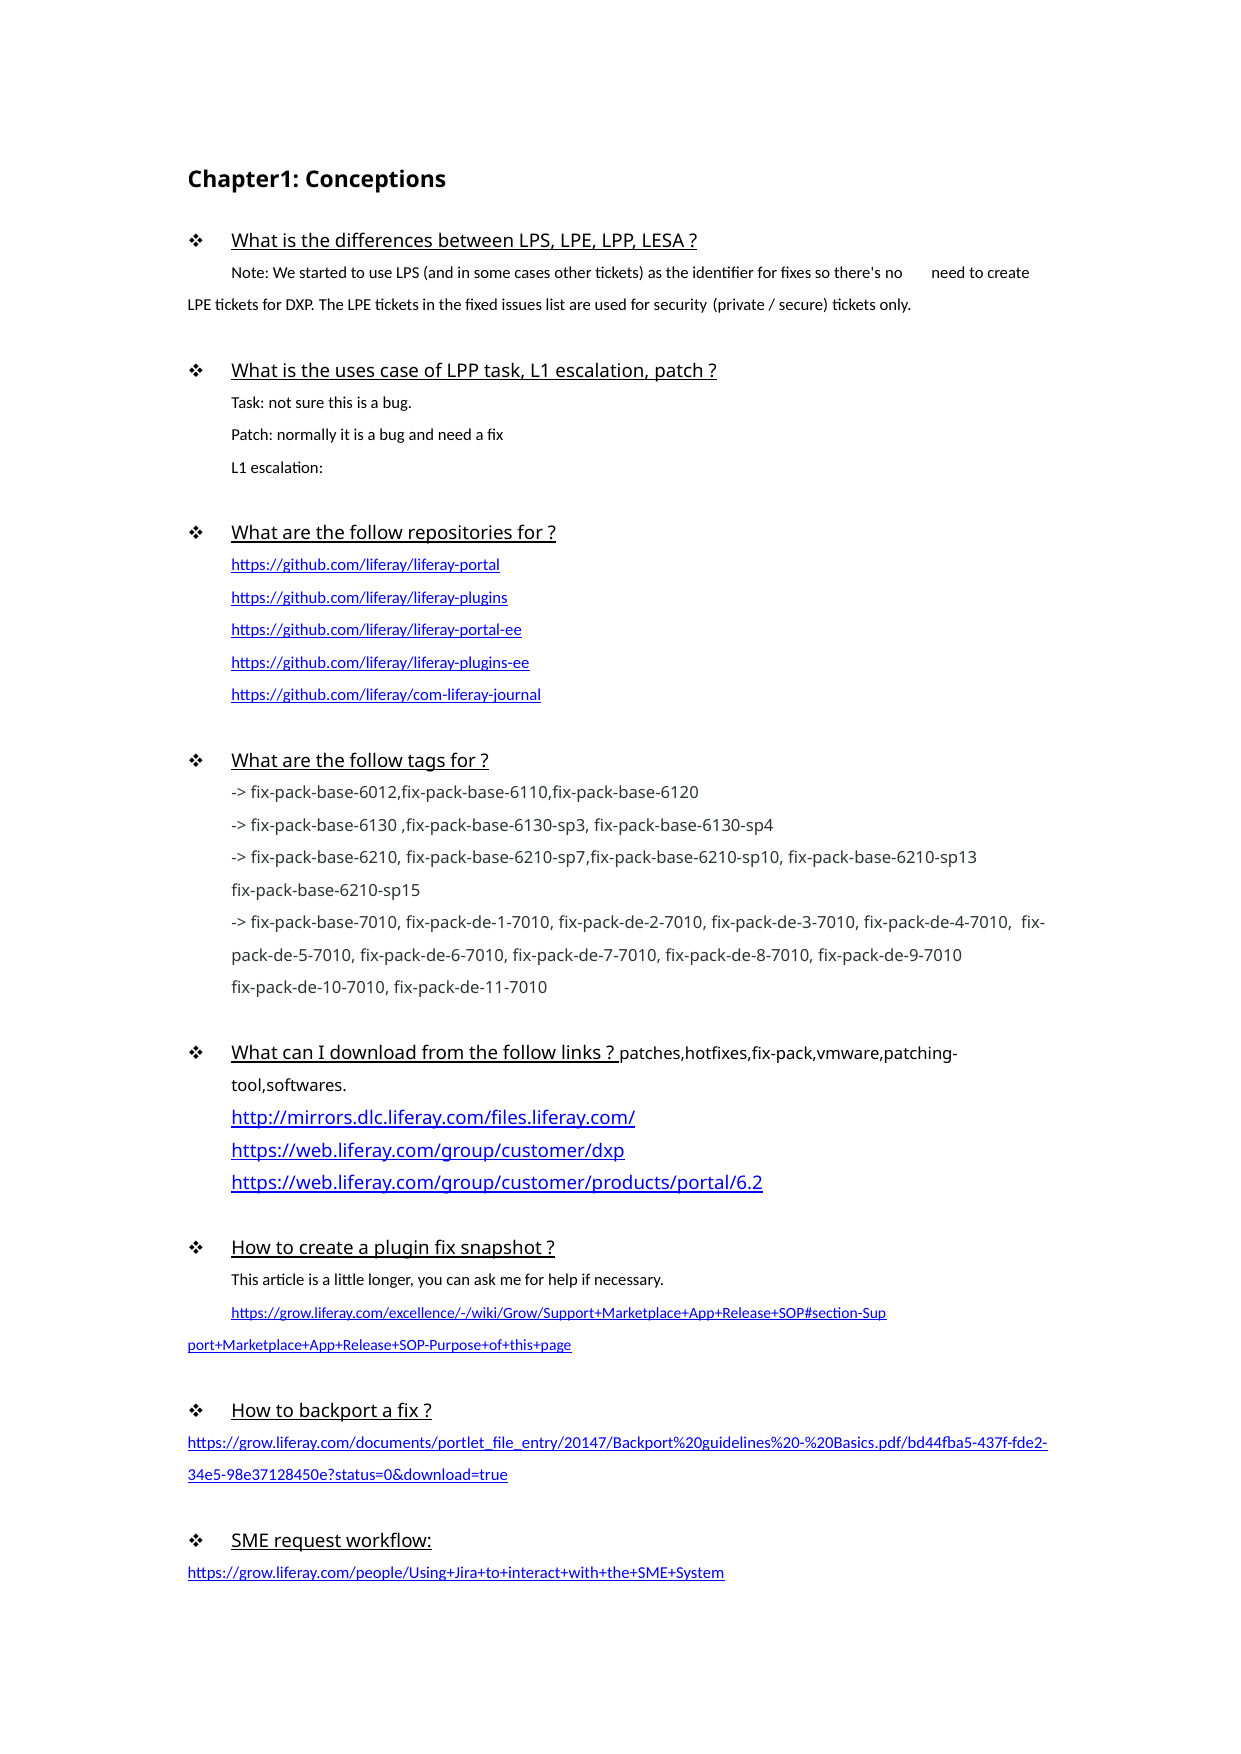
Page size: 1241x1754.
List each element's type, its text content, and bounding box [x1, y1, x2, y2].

list This article is a little longer, you can ask me for help if necessary. [187, 1264, 1053, 1296]
list -> fix-pack-base-6012,fix-pack-base-6110,fix-pack-base-6120 [231, 776, 1053, 809]
text fix-pack-de-10-7010, fix-pack-de-11-7010 [187, 971, 1053, 1004]
text fix-pack-base-6210-sp15 [187, 874, 1053, 906]
list How to create a plugin fix snapshot ? [187, 1231, 1053, 1264]
list SME request workflow: [187, 1524, 1053, 1556]
list https://grow.liferay.com/excellence/-/wiki/Grow/Support+Marketplace+App+Release+SOP#section-Sup port+Marketplace+App+Release+SOP-Purpose+of+this+page [187, 1296, 1053, 1361]
text https://github.com/liferay/liferay-portal [187, 549, 1053, 581]
text http://mirrors.dlc.liferay.com/files.liferay.com/ [187, 1101, 1053, 1134]
text Note: We started to use LPS (and in some cases other tickets) as the identifier for fixes so there's no need to create LPE tickets for DXP. The LPE tickets in the fixed issues list are used for security (private / secure) tickets only. [187, 256, 1053, 321]
list What is the uses case of LPP task, L1 escalation, patch ? [187, 354, 1053, 386]
text https://grow.liferay.com/people/Using+Jira+to+interact+with+the+SME+System [187, 1556, 1053, 1589]
text Patch: normally it is a bug and need a fix [187, 419, 1053, 451]
text L1 escalation: [187, 451, 1053, 484]
text https://github.com/liferay/liferay-portal-ee [187, 614, 1053, 646]
list -> fix-pack-base-7010, fix-pack-de-1-7010, fix-pack-de-2-7010, fix-pack-de-3-7010, fix-pack-de-4-7010, fix-pack-de-5-7010, fix-pack-de-6-7010, fix-pack-de-7-7010, fix-pack-de-8-7010, fix-pack-de-9-7010 [231, 906, 1053, 971]
list -> fix-pack-base-6210, fix-pack-base-6210-sp7,fix-pack-base-6210-sp10, fix-pack-base-6210-sp13 [231, 841, 1053, 874]
text https://github.com/liferay/liferay-plugins [187, 581, 1053, 614]
list What are the follow tags for ? [187, 744, 1053, 776]
text https://github.com/liferay/liferay-plugins-ee [187, 646, 1053, 679]
list What can I download from the follow links ? patches,hotfixes,fix-pack,vmware,patching-tool,softwares. [187, 1036, 1053, 1101]
list What is the differences between LPS, LPE, LPP, LESA ? [187, 224, 1053, 256]
list What are the follow repositories for ? [187, 516, 1053, 549]
subtitle Chapter1: Conceptions [187, 162, 1053, 194]
text Task: not sure this is a bug. [187, 386, 1053, 419]
text https://github.com/liferay/com-liferay-journal [187, 679, 1053, 711]
list -> fix-pack-base-6130 ,fix-pack-base-6130-sp3, fix-pack-base-6130-sp4 [231, 809, 1053, 841]
list https://web.liferay.com/group/customer/products/portal/6.2 [187, 1166, 1053, 1199]
list https://web.liferay.com/group/customer/dxp [187, 1134, 1053, 1166]
text https://grow.liferay.com/documents/portlet_file_entry/20147/Backport%20guidelines%20-%20Basics.pdf/bd44fba5-437f-fde2-34e5-98e37128450e?status=0&download=true [187, 1426, 1053, 1491]
list How to backport a fix ? [187, 1394, 1053, 1426]
